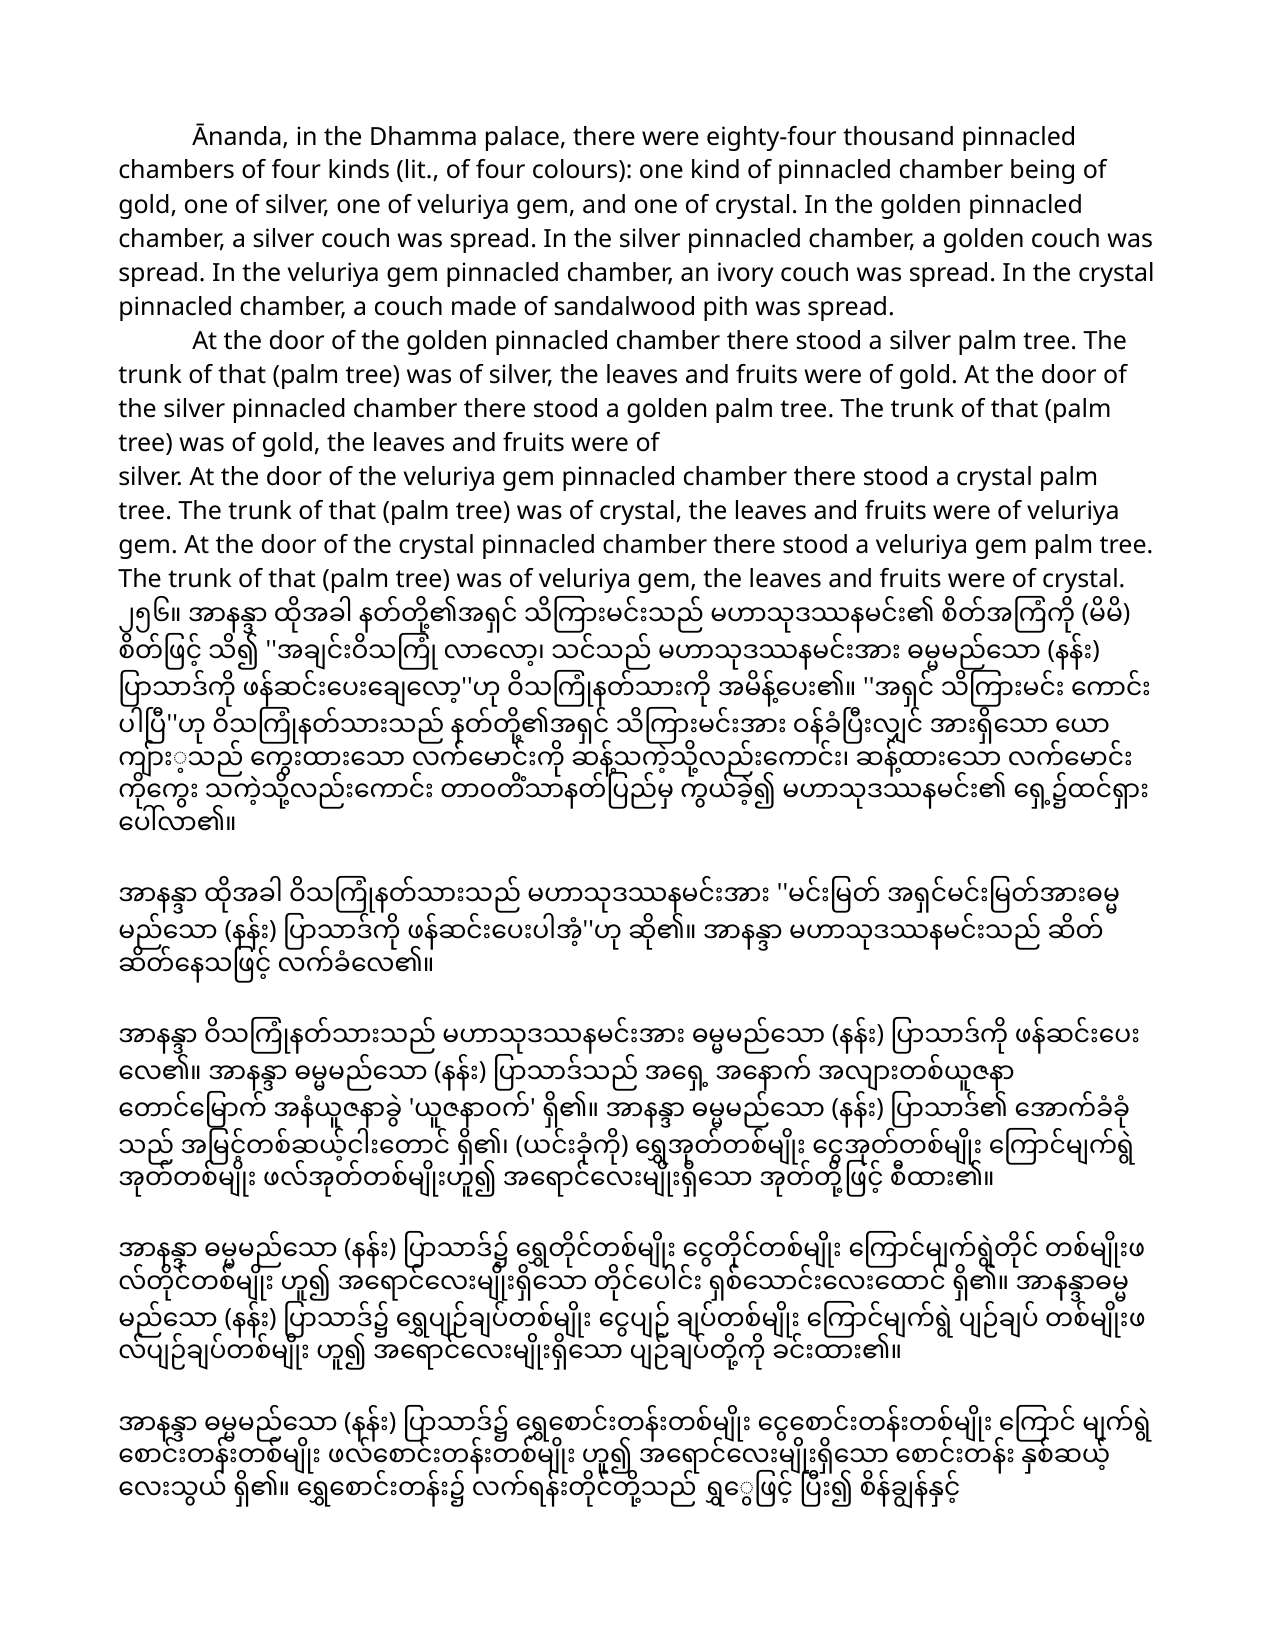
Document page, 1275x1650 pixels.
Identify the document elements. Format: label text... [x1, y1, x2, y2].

text silver. At the door of the veluriya gem pinnacled chamber there stood a crystal palm tree. The trunk of that (palm tree) was of crystal, the leaves and fruits were of veluriya gem. At the door of the crystal pinnacled chamber there stood a veluriya gem palm tree. The trunk of that (palm tree) was of veluriya gem, the leaves and fruits were of crystal. [118, 459, 1157, 595]
text အာနန္ဒာ ထိုအခါ ဝိသကြုံနတ်သားသည် မဟာသုဒဿနမင်းအား ''မင်းမြတ် အရှင်မင်းမြတ်အားဓမ္မမည်သော (နန်း) ပြာသာဒ်ကို ဖန်ဆင်းပေးပါအံ့''ဟု ဆို၏။ အာနန္ဒာ မဟာသုဒဿနမင်းသည် ဆိတ်ဆိတ်နေသဖြင့် လက်ခံလေ၏။ [118, 875, 1157, 981]
text Ānanda, in the Dhamma palace, there were eighty-four thousand pinnacled chambers of four kinds (lit., of four colours): one kind of pinnacled chamber being of gold, one of silver, one of veluriya gem, and one of crystal. In the golden pinnacled chamber, a silver couch was spread. In the silver pinnacled chamber, a golden couch was spread. In the veluriya gem pinnacled chamber, an ivory couch was spread. In the crystal pinnacled chamber, a couch made of sandalwood pith was spread. [118, 118, 1157, 322]
text အာနန္ဒာ ဝိသကြုံနတ်သားသည် မဟာသုဒဿနမင်းအား ဓမ္မမည်သော (နန်း) ပြာသာဒ်ကို ဖန်ဆင်းပေးလေ၏။ အာနန္ဒာ ဓမ္မမည်သော (နန်း) ပြာသာဒ်သည် အရှေ့ အနောက် အလျားတစ်ယူဇနာတောင်မြောက် အနံယူဇနာခွဲ 'ယူဇနာဝက်' ရှိ၏။ အာနန္ဒာ ဓမ္မမည်သော (နန်း) ပြာသာဒ်၏ အောက်ခံခုံသည် အမြင့်တစ်ဆယ့်ငါးတောင် ရှိ၏၊ (ယင်းခုံကို) ရွှေအုတ်တစ်မျိုး ငွေအုတ်တစ်မျိုး ကြောင်မျက်ရွဲအုတ်တစ်မျိုး ဖလ်အုတ်တစ်မျိုးဟူ၍ အရောင်လေးမျိုးရှိသော အုတ်တို့ဖြင့် စီထား၏။ [118, 1015, 1157, 1196]
text At the door of the golden pinnacled chamber there stood a silver palm tree. The trunk of that (palm tree) was of silver, the leaves and fruits were of gold. At the door of the silver pinnacled chamber there stood a golden palm tree. The trunk of that (palm tree) was of gold, the leaves and fruits were of [118, 322, 1157, 459]
text ၂၅၆။ အာနန္ဒာ ထိုအခါ နတ်တို့၏အရှင် သိကြားမင်းသည် မဟာသုဒဿနမင်း၏ စိတ်အကြံကို (မိမိ) စိတ်ဖြင့် သိ၍ ''အချင်းဝိသကြုံ လာလော့၊ သင်သည် မဟာသုဒဿနမင်းအား ဓမ္မမည်သော (နန်း) ပြာသာဒ်ကို ဖန်ဆင်းပေးချေလော့''ဟု ဝိသကြုံနတ်သားကို အမိန့်ပေး၏။ ''အရှင် သိကြားမင်း ကောင်းပါပြီ''ဟု ဝိသကြုံနတ်သားသည် နတ်တို့၏အရှင် သိကြားမင်းအား ဝန်ခံပြီးလျှင် အားရှိသော ယောကျ်ား့သည် ကွေးထားသော လက်မောင်းကို ဆန့်သကဲ့သို့လည်းကောင်း၊ ဆန့်ထားသော လက်မောင်းကိုကွေး သကဲ့သို့လည်းကောင်း တာဝတိံသာနတ်ပြည်မှ ကွယ်ခဲ့၍ မဟာသုဒဿနမင်း၏ ရှေ့၌ထင်ရှားပေါ်လာ၏။ [118, 595, 1157, 841]
text အာနန္ဒာ ဓမ္မမည်သော (နန်း) ပြာသာဒ်၌ ရွှေစောင်းတန်းတစ်မျိုး ငွေစောင်းတန်းတစ်မျိုး ကြောင် မျက်ရွဲစောင်းတန်းတစ်မျိုး ဖလ်စောင်းတန်းတစ်မျိုး ဟူ၍ အရောင်လေးမျိုးရှိသော စောင်းတန်း နှစ်ဆယ့်လေးသွယ် ရှိ၏။ ရွှေစောင်းတန်း၌ လက်ရန်းတိုင်တို့သည် ရွှွေဖြင့် ပြီး၍ စိန်ချွန်နှင့် [118, 1403, 1157, 1505]
text အာနန္ဒာ ဓမ္မမည်သော (နန်း) ပြာသာဒ်၌ ရွှေတိုင်တစ်မျိုး ငွေတိုင်တစ်မျိုး ကြောင်မျက်ရွဲတိုင် တစ်မျိုးဖလ်တိုင်တစ်မျိုး ဟူ၍ အရောင်လေးမျိုးရှိသော တိုင်ပေါင်း ရှစ်သောင်းလေးထောင် ရှိ၏။ အာနန္ဒာဓမ္မမည်သော (နန်း) ပြာသာဒ်၌ ရွှေပျဉ်ချပ်တစ်မျိုး ငွေပျဉ် ချပ်တစ်မျိုး ကြောင်မျက်ရွဲ ပျဉ်ချပ် တစ်မျိုးဖလ်ပျဉ်ချပ်တစ်မျိုး ဟူ၍ အရောင်လေးမျိုးရှိသော ပျဉ်ချပ်တို့ကို ခင်းထား၏။ [118, 1230, 1157, 1369]
